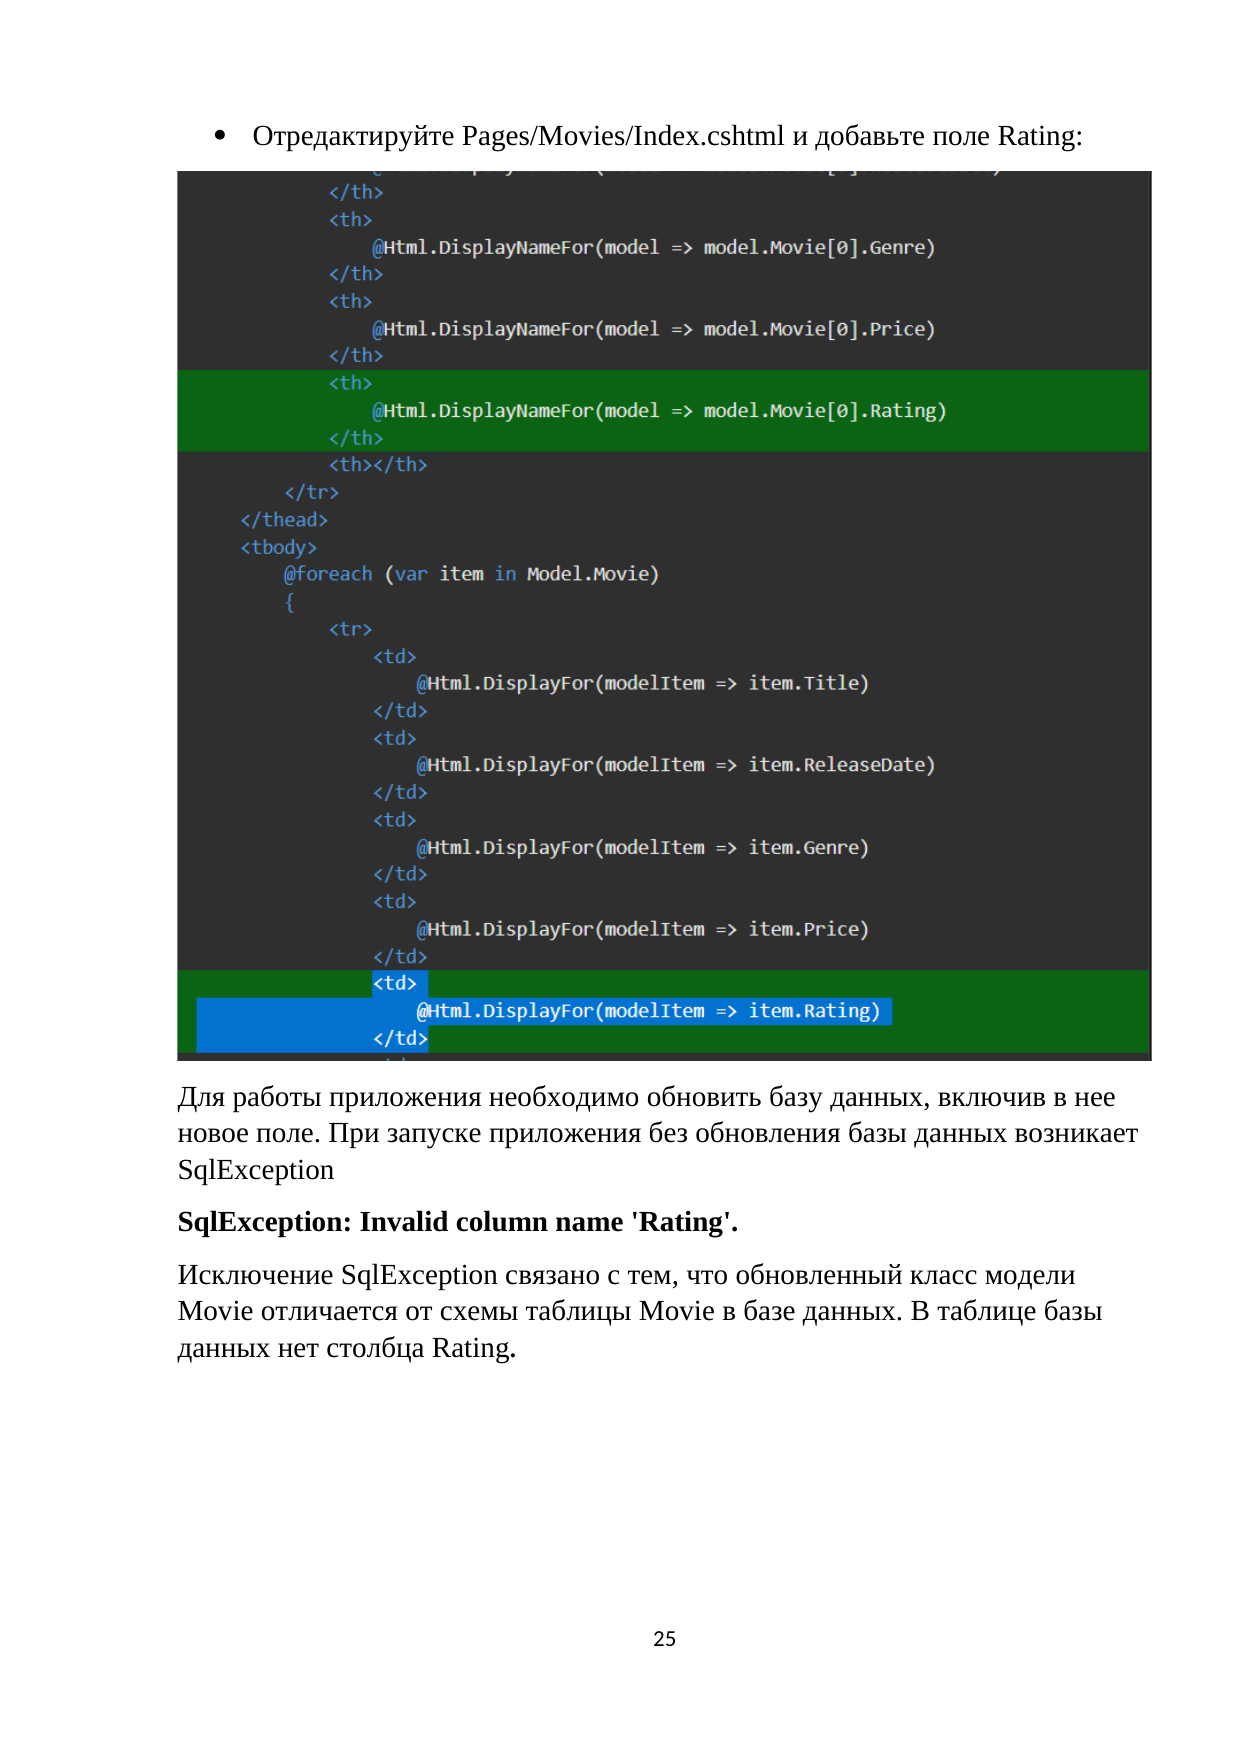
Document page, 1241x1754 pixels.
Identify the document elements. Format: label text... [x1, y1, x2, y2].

text Для работы приложения необходимо обновить базу данных, включив в нее новое поле. При запуске приложения без обновления базы данных возникает SqlException [177, 1079, 1152, 1185]
text SqlException: Invalid column name 'Rating'. [177, 1204, 1152, 1238]
text Исключение SqlException связано с тем, что обновленный класс модели Movie отличается от схемы таблицы Movie в базе данных. В таблице базы данных нет столбца Rating. [177, 1257, 1152, 1363]
list Отредактируйте Pages/Movies/Index.cshtml и добавьте поле Rating: [215, 118, 1152, 152]
picture [177, 171, 1152, 1061]
